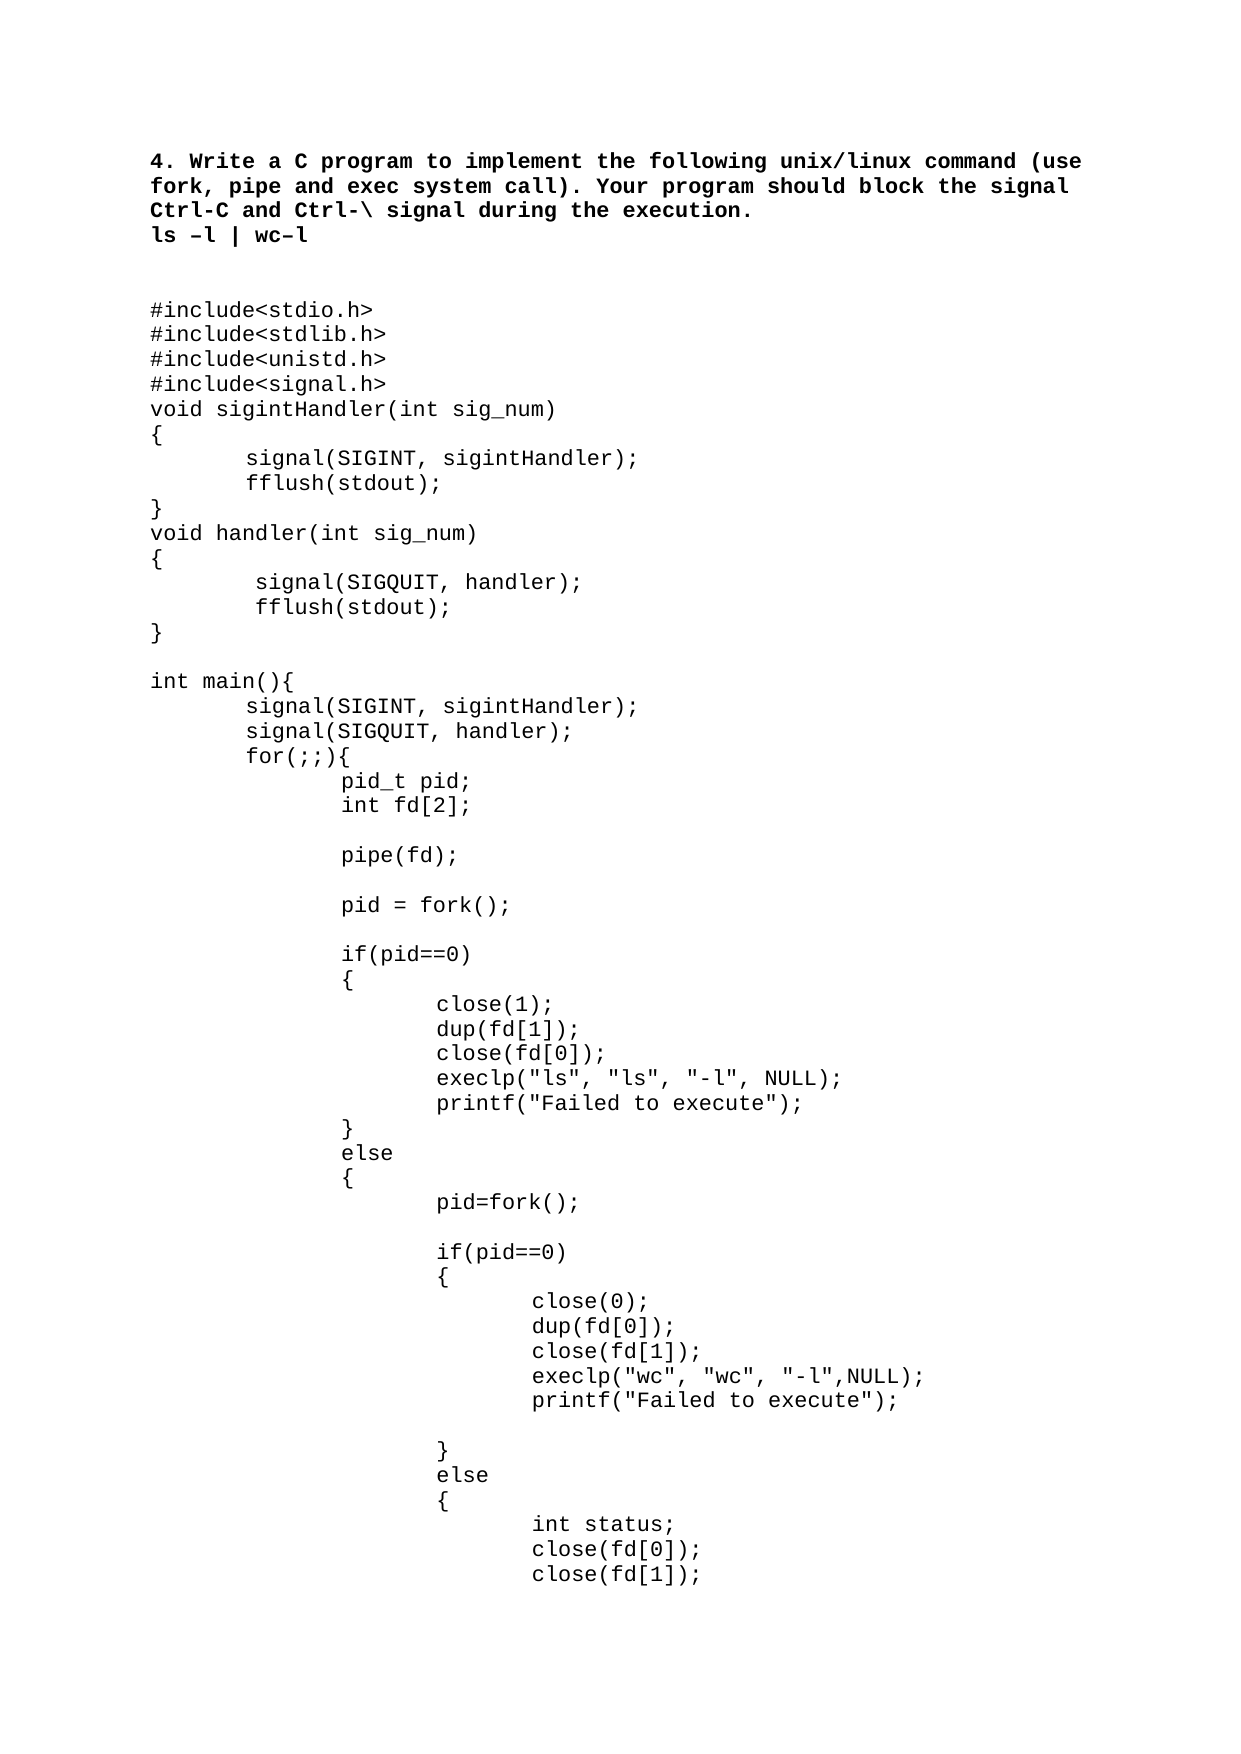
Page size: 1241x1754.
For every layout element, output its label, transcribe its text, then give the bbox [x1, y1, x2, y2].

text signal(SIGQUIT, handler); [150, 571, 1090, 596]
text { [150, 1489, 1090, 1513]
text { [150, 547, 1090, 571]
text close(fd[0]); [150, 1538, 1090, 1563]
text printf("Failed to execute"); [150, 1092, 1090, 1117]
text signal(SIGINT, sigintHandler); [150, 695, 1090, 720]
text close(0); [150, 1290, 1090, 1315]
text fflush(stdout); [150, 472, 1090, 497]
text int status; [150, 1513, 1090, 1538]
text void handler(int sig_num) [150, 522, 1090, 547]
text dup(fd[0]); [150, 1315, 1090, 1340]
text ls –l | wc–l [150, 224, 1090, 249]
text pid=fork(); [150, 1191, 1090, 1216]
text #include<stdio.h> [150, 299, 1090, 323]
text fflush(stdout); [150, 596, 1090, 621]
text { [150, 1166, 1090, 1191]
text #include<signal.h> [150, 373, 1090, 398]
text close(1); [150, 993, 1090, 1018]
text signal(SIGQUIT, handler); [150, 720, 1090, 745]
text } [150, 1117, 1090, 1142]
text signal(SIGINT, sigintHandler); [150, 447, 1090, 472]
text { [150, 423, 1090, 447]
text close(fd[0]); [150, 1042, 1090, 1067]
text 4. Write a C program to implement the following unix/linux command (use fork, pipe and exec system call). Your program should block the signal Ctrl-C and Ctrl-\ signal during the execution. [150, 150, 1090, 224]
text } [150, 621, 1090, 646]
text else [150, 1464, 1090, 1489]
text { [150, 1266, 1090, 1290]
text #include<stdlib.h> [150, 323, 1090, 348]
text execlp("ls", "ls", "-l", NULL); [150, 1067, 1090, 1092]
text } [150, 1439, 1090, 1464]
text if(pid==0) [150, 943, 1090, 968]
text printf("Failed to execute"); [150, 1389, 1090, 1439]
text execlp("wc", "wc", "-l",NULL); [150, 1365, 1090, 1389]
text void sigintHandler(int sig_num) [150, 398, 1090, 423]
text else [150, 1142, 1090, 1166]
text dup(fd[1]); [150, 1018, 1090, 1042]
text for(;;){ [150, 745, 1090, 770]
text close(fd[1]); [150, 1340, 1090, 1365]
text int main(){ [150, 671, 1090, 695]
text #include<unistd.h> [150, 348, 1090, 373]
text } [150, 497, 1090, 522]
text pid = fork(); [150, 894, 1090, 918]
text { [150, 968, 1090, 993]
text if(pid==0) [150, 1241, 1090, 1266]
text int fd[2]; [150, 794, 1090, 819]
text pipe(fd); [150, 844, 1090, 869]
text close(fd[1]); [150, 1563, 1090, 1588]
text pid_t pid; [150, 770, 1090, 794]
